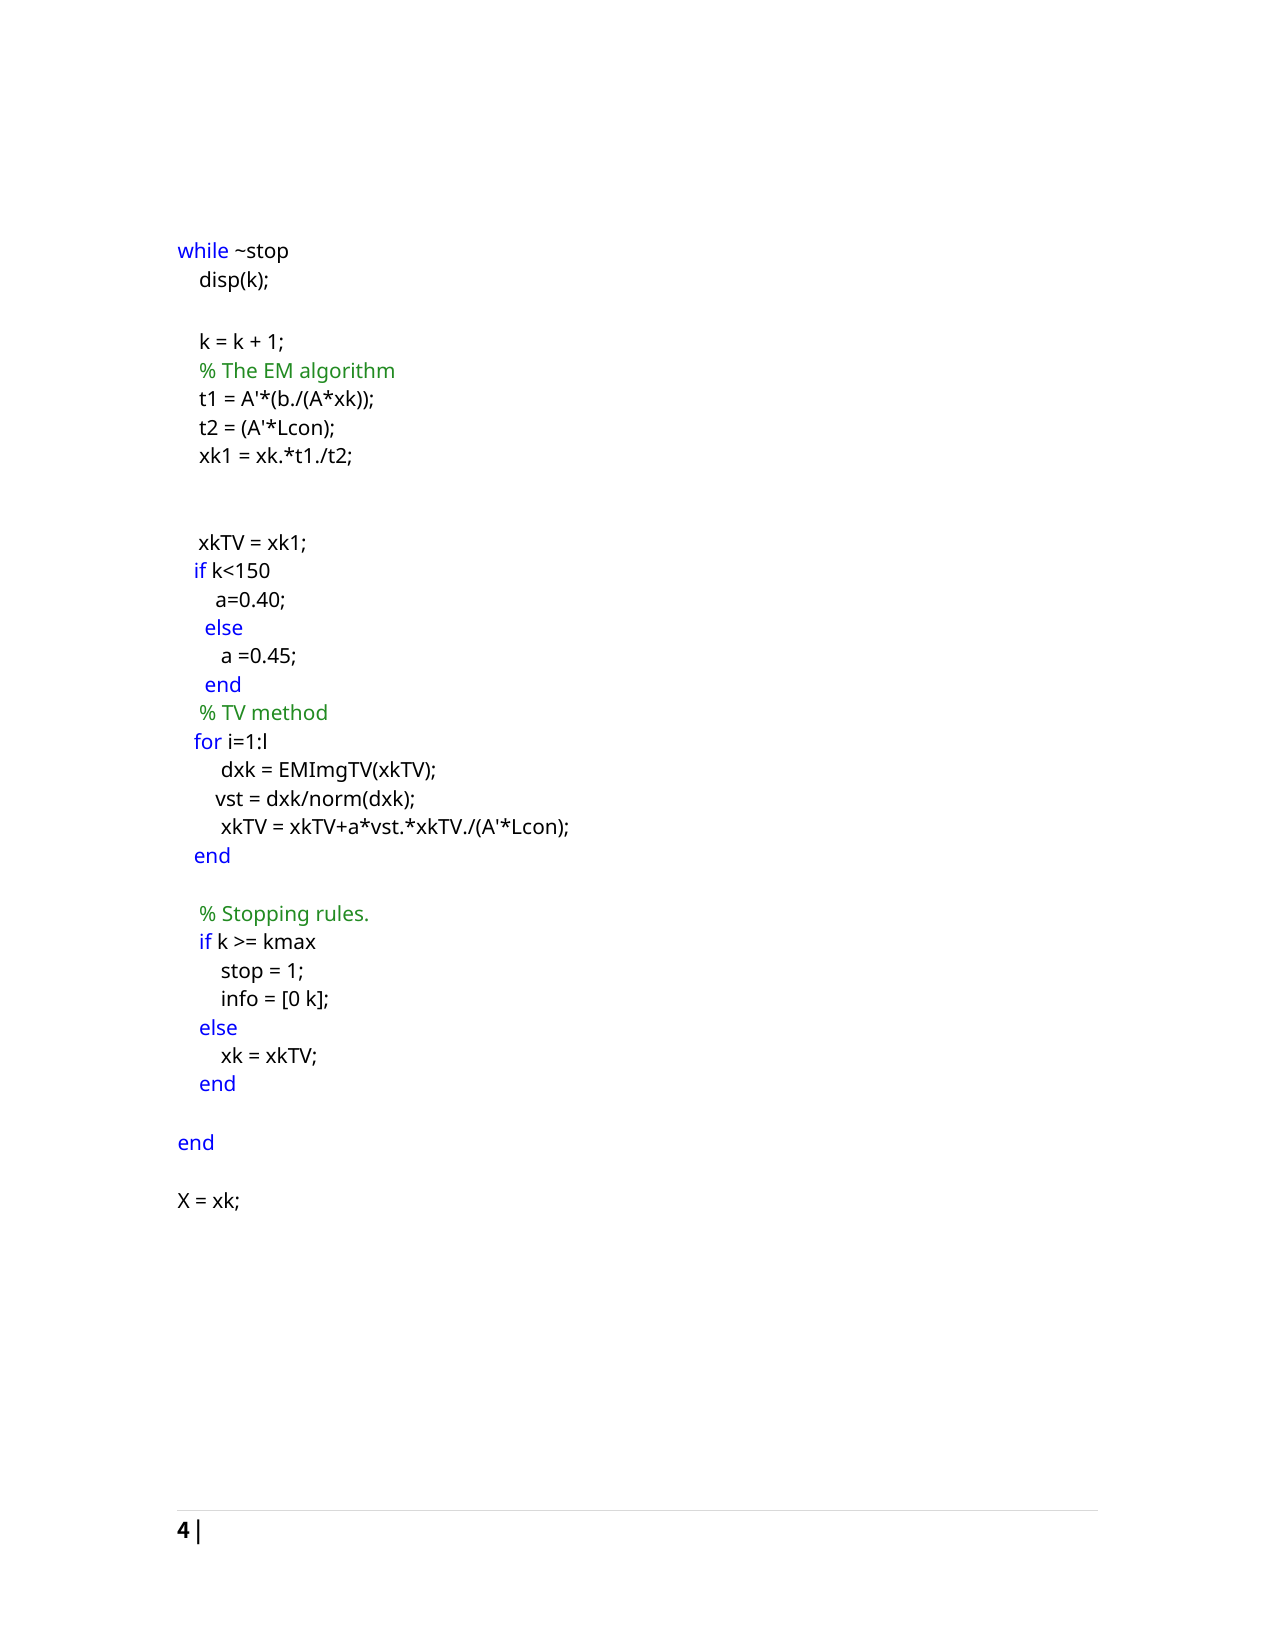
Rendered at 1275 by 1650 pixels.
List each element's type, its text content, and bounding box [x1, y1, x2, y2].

text % TV method [177, 698, 1098, 727]
text disp(k); [177, 265, 1098, 293]
text xk = xkTV; [177, 1041, 1098, 1069]
text % Stopping rules. [177, 899, 1098, 927]
text dxk = EMImgTV(xkTV); [177, 755, 1098, 784]
text k = k + 1; [177, 327, 1098, 356]
text t1 = A'*(b./(A*xk)); [177, 384, 1098, 413]
text xk1 = xk.*t1./t2; [177, 441, 1098, 470]
text a =0.45; [177, 642, 1098, 670]
text else [177, 613, 1098, 642]
text if k<150 [177, 556, 1098, 585]
text X = xk; [177, 1186, 1098, 1214]
text % The EM algorithm [177, 356, 1098, 384]
text a=0.40; [177, 585, 1098, 613]
text for i=1:l [177, 727, 1098, 755]
text info = [0 k]; [177, 984, 1098, 1013]
text end [177, 841, 1098, 869]
text else [177, 1013, 1098, 1041]
text end [177, 1069, 1098, 1098]
text stop = 1; [177, 956, 1098, 984]
text end [177, 670, 1098, 698]
text vst = dxk/norm(dxk); [177, 784, 1098, 812]
text while ~stop [177, 237, 1098, 265]
text end [177, 1128, 1098, 1156]
text t2 = (A'*Lcon); [177, 413, 1098, 441]
text if k >= kmax [177, 927, 1098, 956]
text xkTV = xk1; [177, 528, 1098, 556]
text xkTV = xkTV+a*vst.*xkTV./(A'*Lcon); [177, 812, 1098, 841]
